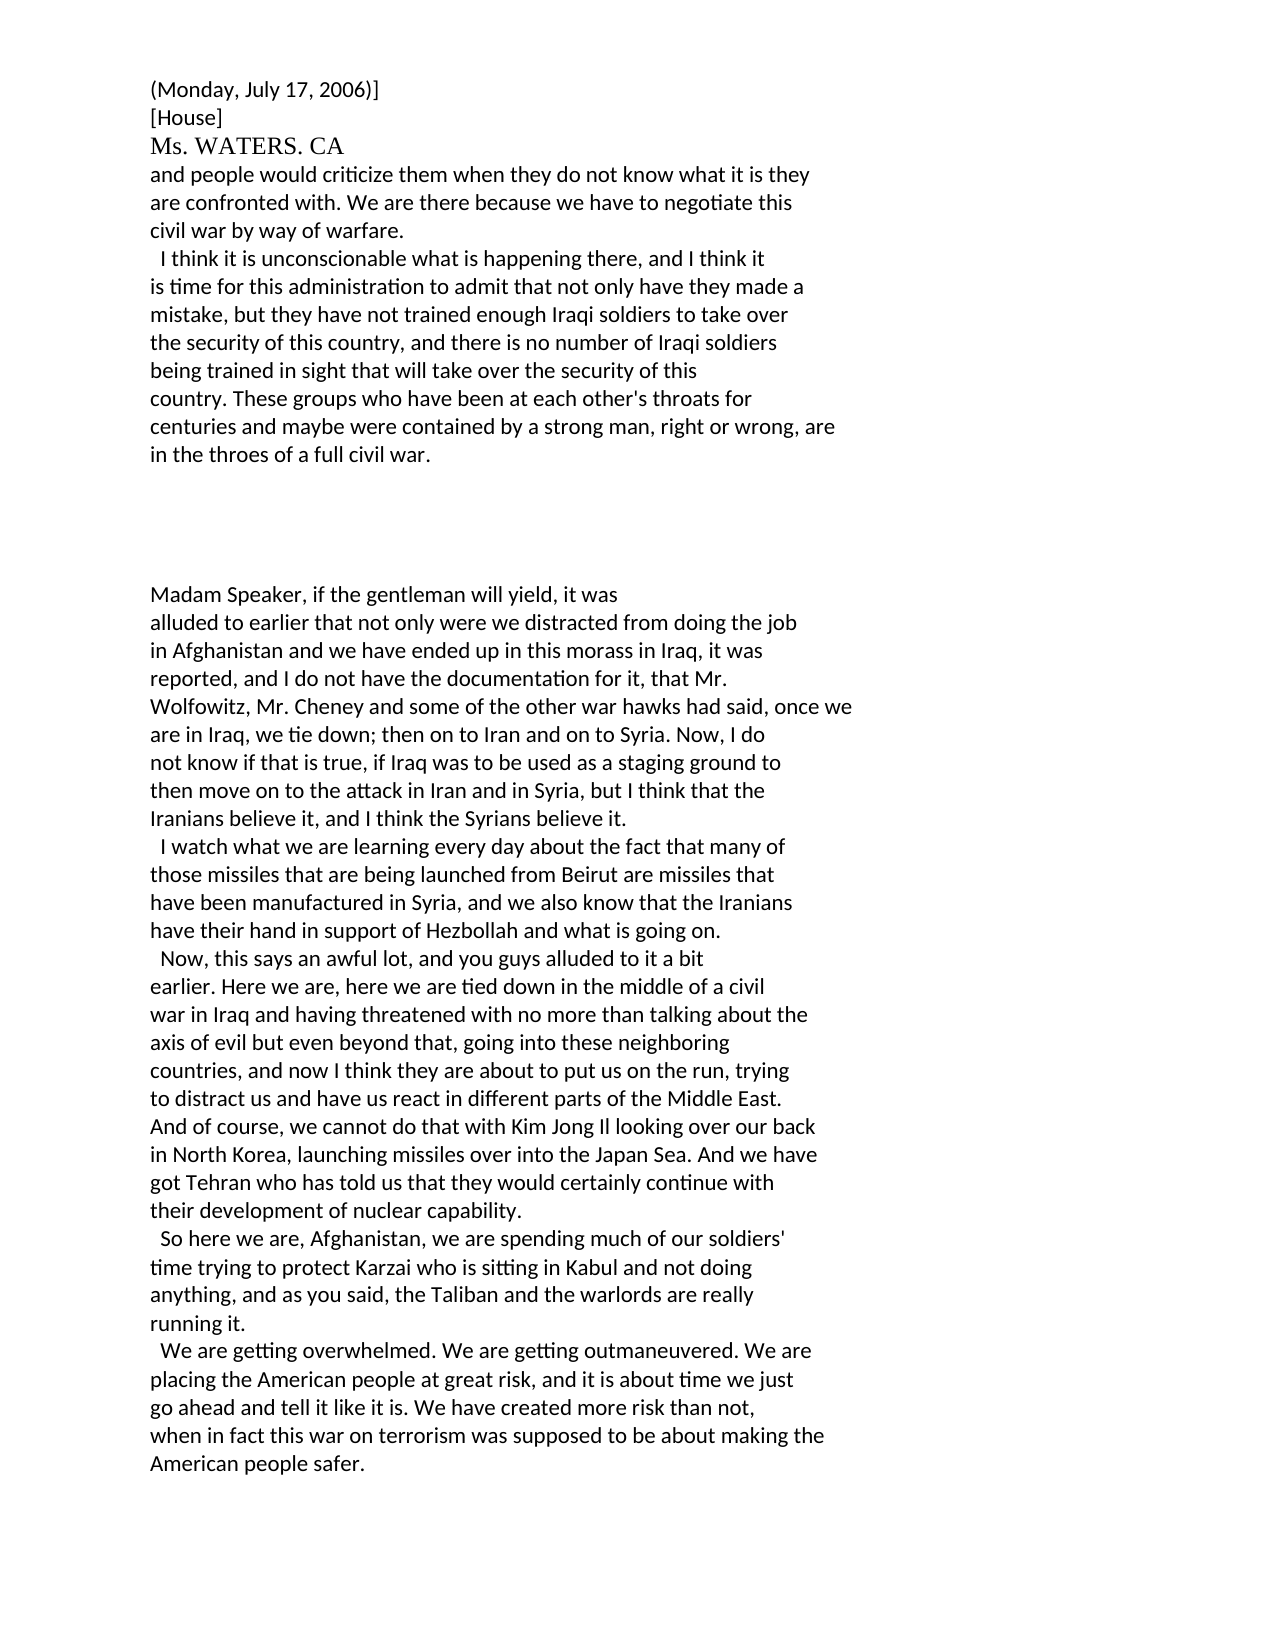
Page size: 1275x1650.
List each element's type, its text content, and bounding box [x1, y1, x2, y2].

text are confronted with. We are there because we have to negotiate this [150, 188, 1125, 216]
text Wolfowitz, Mr. Cheney and some of the other war hawks had said, once we [150, 692, 1125, 720]
text placing the American people at great risk, and it is about time we just [150, 1365, 1125, 1393]
text alluded to earlier that not only were we distracted from doing the job [150, 608, 1125, 636]
text So here we are, Afghanistan, we are spending much of our soldiers' [150, 1224, 1125, 1253]
text Madam Speaker, if the gentleman will yield, it was [150, 580, 1125, 608]
text got Tehran who has told us that they would certainly continue with [150, 1168, 1125, 1197]
text countries, and now I think they are about to put us on the run, trying [150, 1056, 1125, 1084]
text have been manufactured in Syria, and we also know that the Iranians [150, 888, 1125, 916]
text time trying to protect Karzai who is sitting in Kabul and not doing [150, 1253, 1125, 1281]
text in Afghanistan and we have ended up in this morass in Iraq, it was [150, 636, 1125, 664]
text to distract us and have us react in different parts of the Middle East. [150, 1084, 1125, 1112]
text the security of this country, and there is no number of Iraqi soldiers [150, 328, 1125, 356]
text mistake, but they have not trained enough Iraqi soldiers to take over [150, 300, 1125, 328]
text then move on to the attack in Iran and in Syria, but I think that the [150, 776, 1125, 804]
text I think it is unconscionable what is happening there, and I think it [150, 244, 1125, 272]
text reported, and I do not have the documentation for it, that Mr. [150, 664, 1125, 692]
text country. These groups who have been at each other's throats for [150, 384, 1125, 412]
text in the throes of a full civil war. [150, 440, 1125, 468]
text I watch what we are learning every day about the fact that many of [150, 832, 1125, 860]
text And of course, we cannot do that with Kim Jong Il looking over our back [150, 1112, 1125, 1141]
text those missiles that are being launched from Beirut are missiles that [150, 860, 1125, 888]
text Iranians believe it, and I think the Syrians believe it. [150, 804, 1125, 832]
text go ahead and tell it like it is. We have created more risk than not, [150, 1393, 1125, 1421]
text war in Iraq and having threatened with no more than talking about the [150, 1000, 1125, 1028]
text when in fact this war on terrorism was supposed to be about making the [150, 1421, 1125, 1449]
text not know if that is true, if Iraq was to be used as a staging ground to [150, 748, 1125, 776]
text civil war by way of warfare. [150, 216, 1125, 244]
text earlier. Here we are, here we are tied down in the middle of a civil [150, 972, 1125, 1000]
text running it. [150, 1309, 1125, 1337]
text is time for this administration to admit that not only have they made a [150, 272, 1125, 300]
text are in Iraq, we tie down; then on to Iran and on to Syria. Now, I do [150, 720, 1125, 748]
text being trained in sight that will take over the security of this [150, 356, 1125, 384]
text have their hand in support of Hezbollah and what is going on. [150, 916, 1125, 944]
text American people safer. [150, 1449, 1125, 1477]
text Now, this says an awful lot, and you guys alluded to it a bit [150, 944, 1125, 972]
text in North Korea, launching missiles over into the Japan Sea. And we have [150, 1141, 1125, 1168]
text We are getting overwhelmed. We are getting outmaneuvered. We are [150, 1337, 1125, 1365]
text anything, and as you said, the Taliban and the warlords are really [150, 1281, 1125, 1309]
text and people would criticize them when they do not know what it is they [150, 160, 1125, 188]
text axis of evil but even beyond that, going into these neighboring [150, 1028, 1125, 1056]
text centuries and maybe were contained by a strong man, right or wrong, are [150, 412, 1125, 440]
text their development of nuclear capability. [150, 1197, 1125, 1224]
